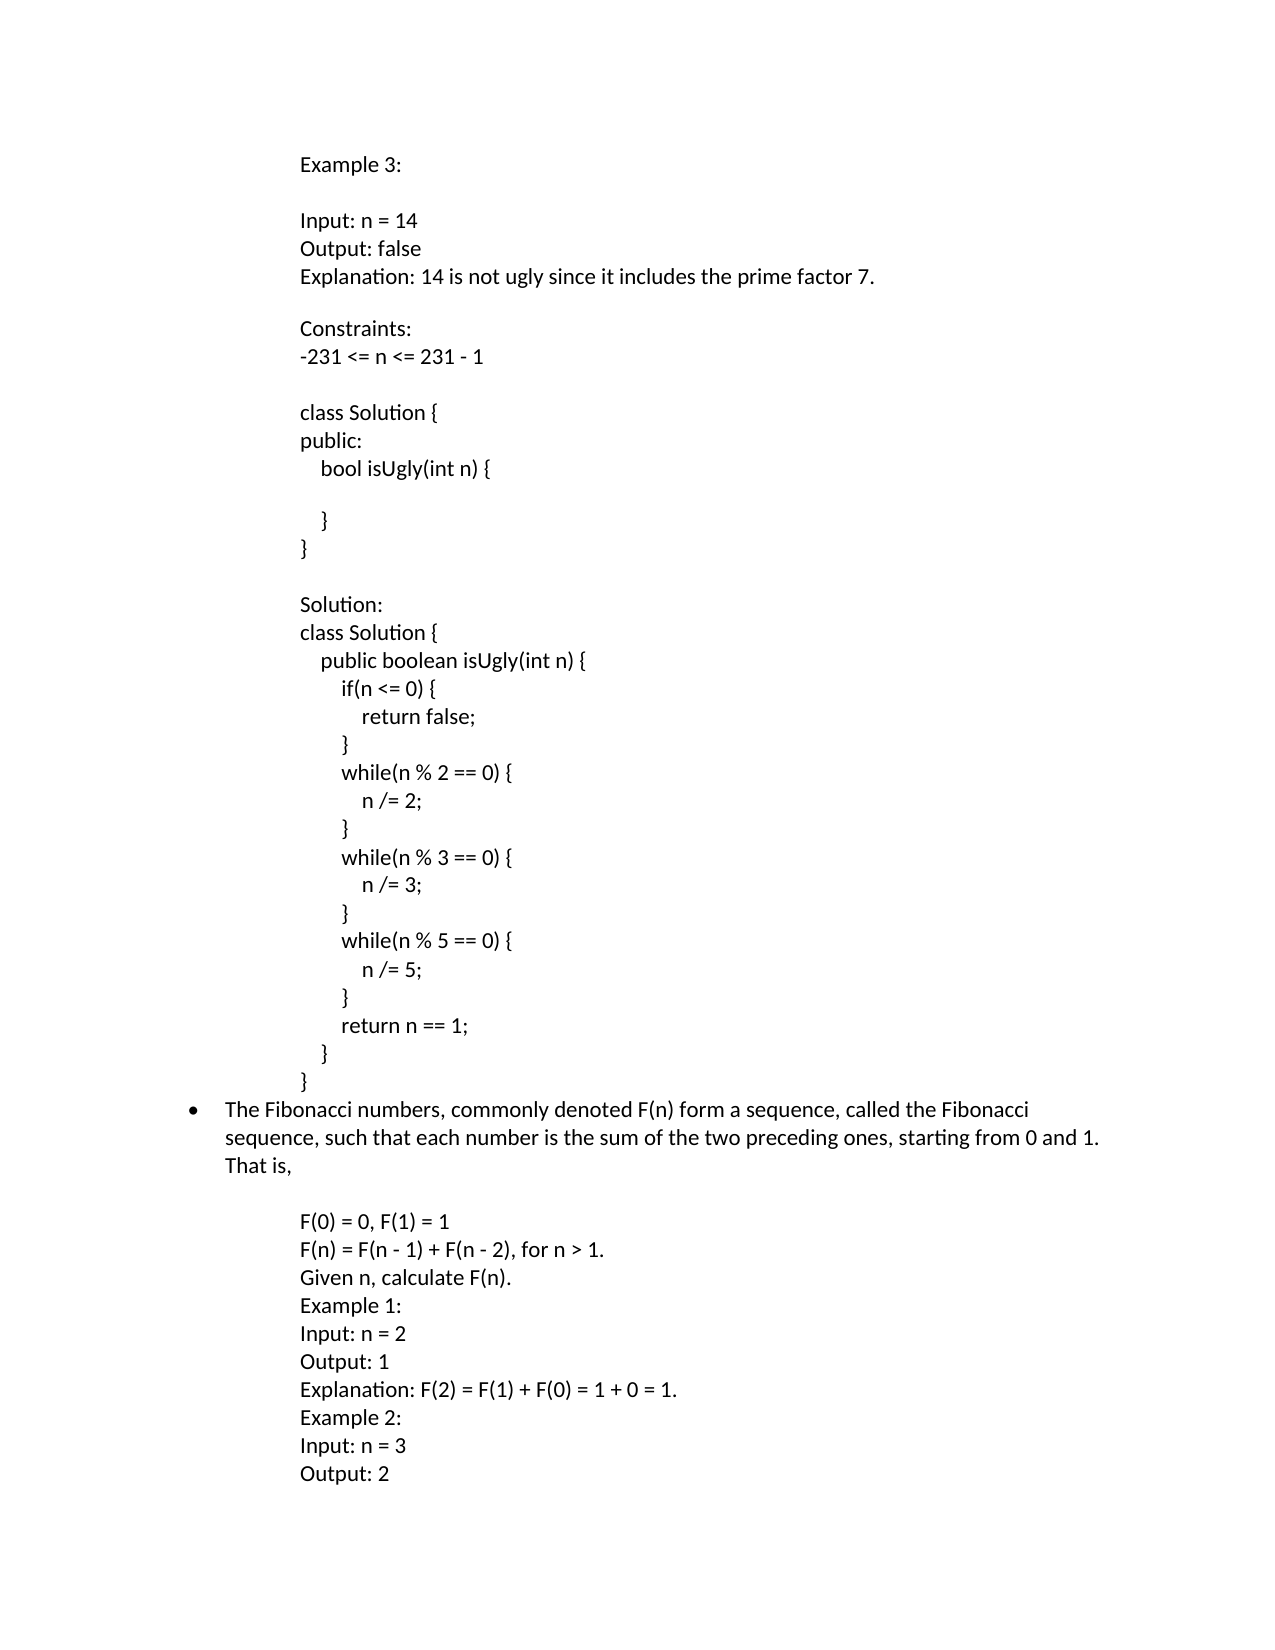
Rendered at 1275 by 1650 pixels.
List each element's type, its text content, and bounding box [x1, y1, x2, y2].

text class Solution { [300, 618, 1125, 646]
text while(n % 5 == 0) { [300, 927, 1125, 955]
text } [300, 731, 1125, 758]
text n /= 5; [300, 955, 1125, 983]
text } [300, 1067, 1125, 1095]
text Input: n = 14 [300, 206, 1125, 234]
text class Solution { [300, 398, 1125, 426]
text } [300, 1039, 1125, 1067]
text } [300, 814, 1125, 843]
text n /= 3; [300, 871, 1125, 899]
list The Fibonacci numbers, commonly denoted F(n) form a sequence, called the Fibonacci sequence, such that each number is the sum of the two preceding ones, starting from 0 and 1. That is, [187, 1095, 1125, 1179]
text Input: n = 3 [300, 1431, 1125, 1459]
text while(n % 2 == 0) { [300, 758, 1125, 787]
text n /= 2; [300, 787, 1125, 814]
text while(n % 3 == 0) { [300, 843, 1125, 871]
text Example 2: [300, 1403, 1125, 1431]
text public boolean isUgly(int n) { [300, 646, 1125, 674]
text public: [300, 426, 1125, 454]
text Explanation: F(2) = F(1) + F(0) = 1 + 0 = 1. [300, 1375, 1125, 1403]
text } [300, 983, 1125, 1011]
text Input: n = 2 [300, 1319, 1125, 1347]
text Explanation: 14 is not ugly since it includes the prime factor 7. [300, 262, 1125, 290]
text Constraints: [300, 314, 1125, 342]
text bool isUgly(int n) { [300, 454, 1125, 482]
text return false; [300, 702, 1125, 731]
text Given n, calculate F(n). [300, 1263, 1125, 1291]
text Solution: [300, 590, 1125, 618]
text } [300, 506, 1125, 534]
text } [300, 899, 1125, 927]
text return n == 1; [300, 1011, 1125, 1039]
text Output: false [300, 234, 1125, 262]
text Output: 1 [300, 1347, 1125, 1375]
text } [300, 534, 1125, 562]
text F(0) = 0, F(1) = 1 [300, 1207, 1125, 1235]
text F(n) = F(n - 1) + F(n - 2), for n > 1. [300, 1235, 1125, 1263]
text -231 <= n <= 231 - 1 [300, 342, 1125, 370]
text Output: 2 [300, 1459, 1125, 1487]
text Example 1: [300, 1291, 1125, 1319]
text Example 3: [300, 150, 1125, 178]
text if(n <= 0) { [300, 674, 1125, 702]
